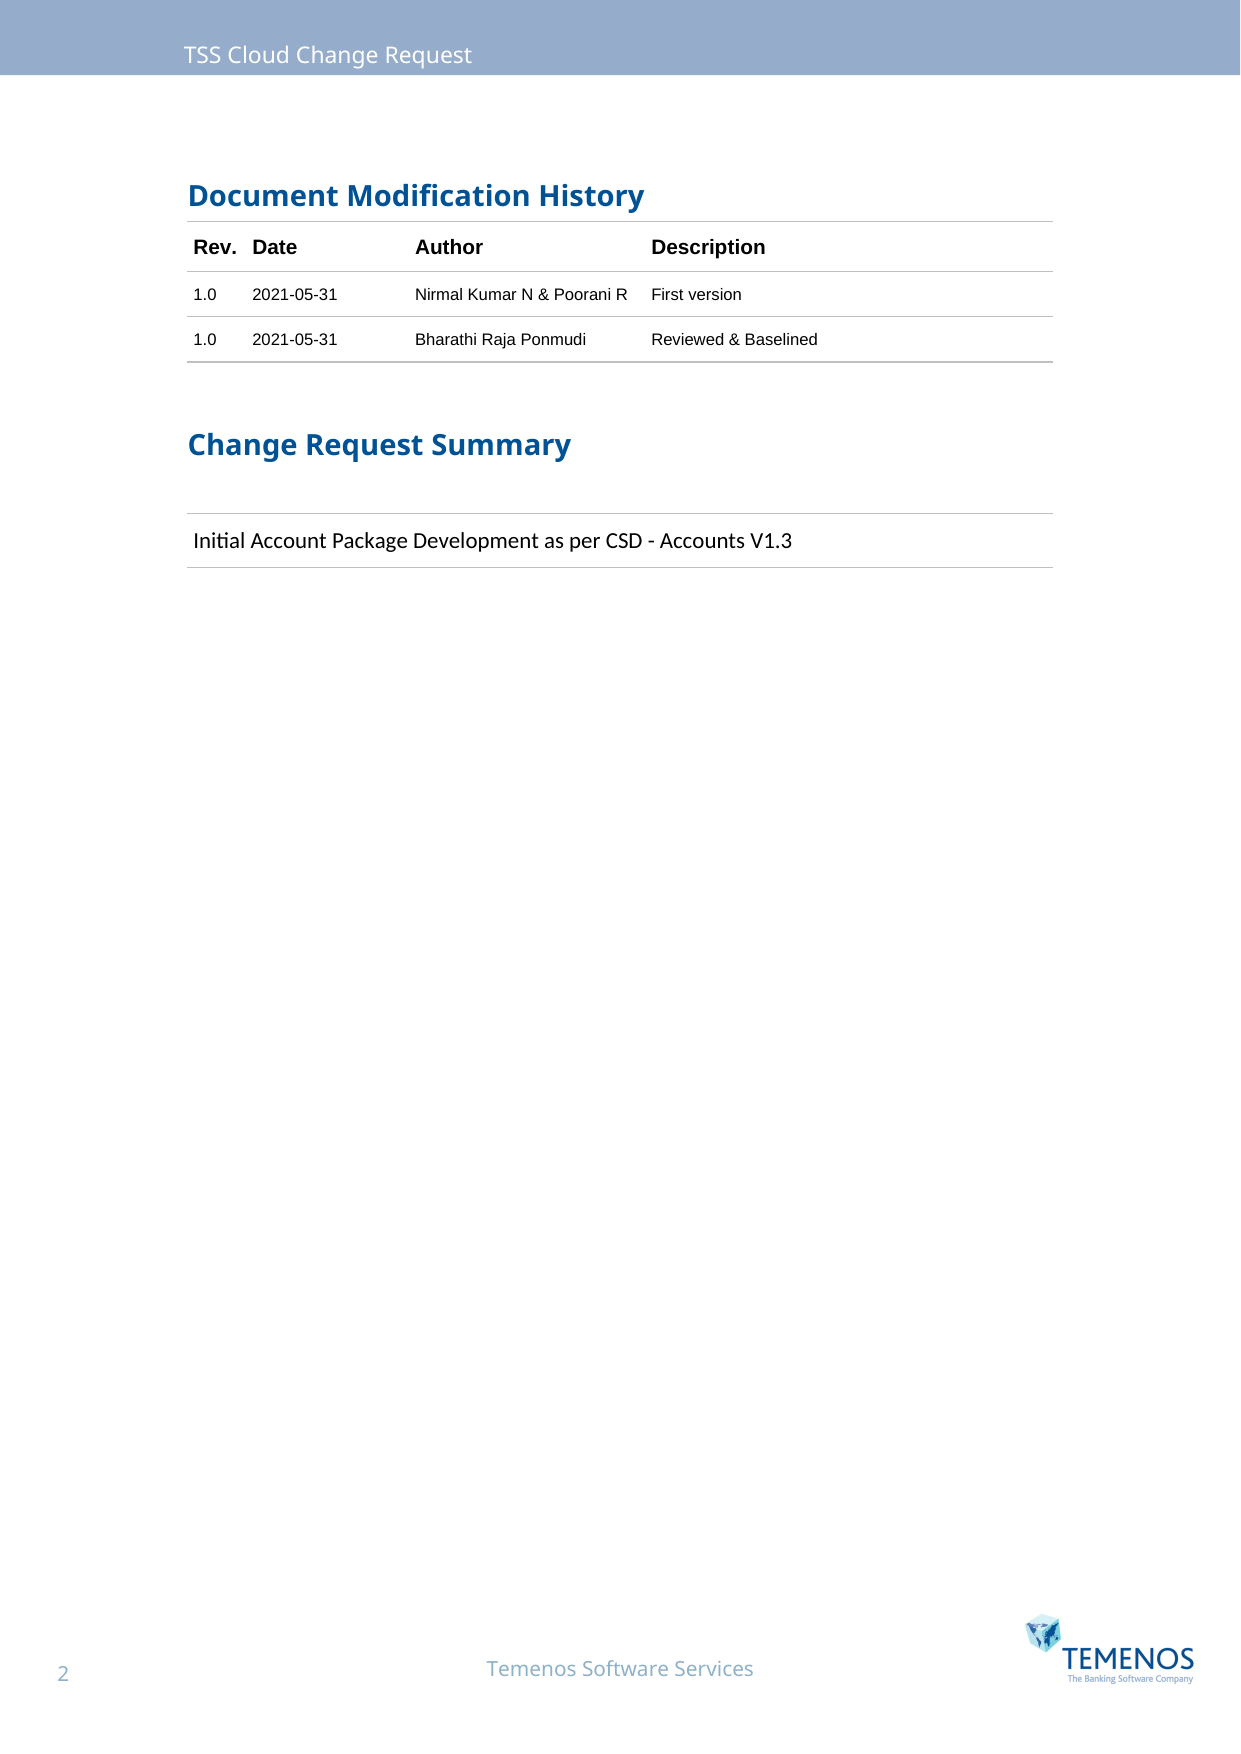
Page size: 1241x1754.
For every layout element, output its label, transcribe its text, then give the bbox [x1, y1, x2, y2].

table_header Author [409, 222, 645, 271]
table_cell Bharathi Raja Ponmudi [409, 317, 645, 361]
table_cell Reviewed & Baselined [645, 317, 1053, 361]
table_header Rev. [187, 222, 246, 271]
table_cell First version [645, 272, 1053, 316]
table_cell 1.0 [187, 317, 246, 361]
table_cell 2021-05-31 [246, 317, 409, 361]
table_header Date [246, 222, 409, 271]
table_header Description [645, 222, 1053, 271]
table_cell 1.0 [187, 272, 246, 316]
subtitle Change Request Summary [187, 424, 1053, 463]
subtitle Document Modification History [187, 175, 1053, 215]
table_cell Nirmal Kumar N & Poorani R [409, 272, 645, 316]
table_header Initial Account Package Development as per CSD - Accounts V1.3 [187, 514, 1053, 567]
picture [991, 1575, 1227, 1723]
table_cell 2021-05-31 [246, 272, 409, 316]
